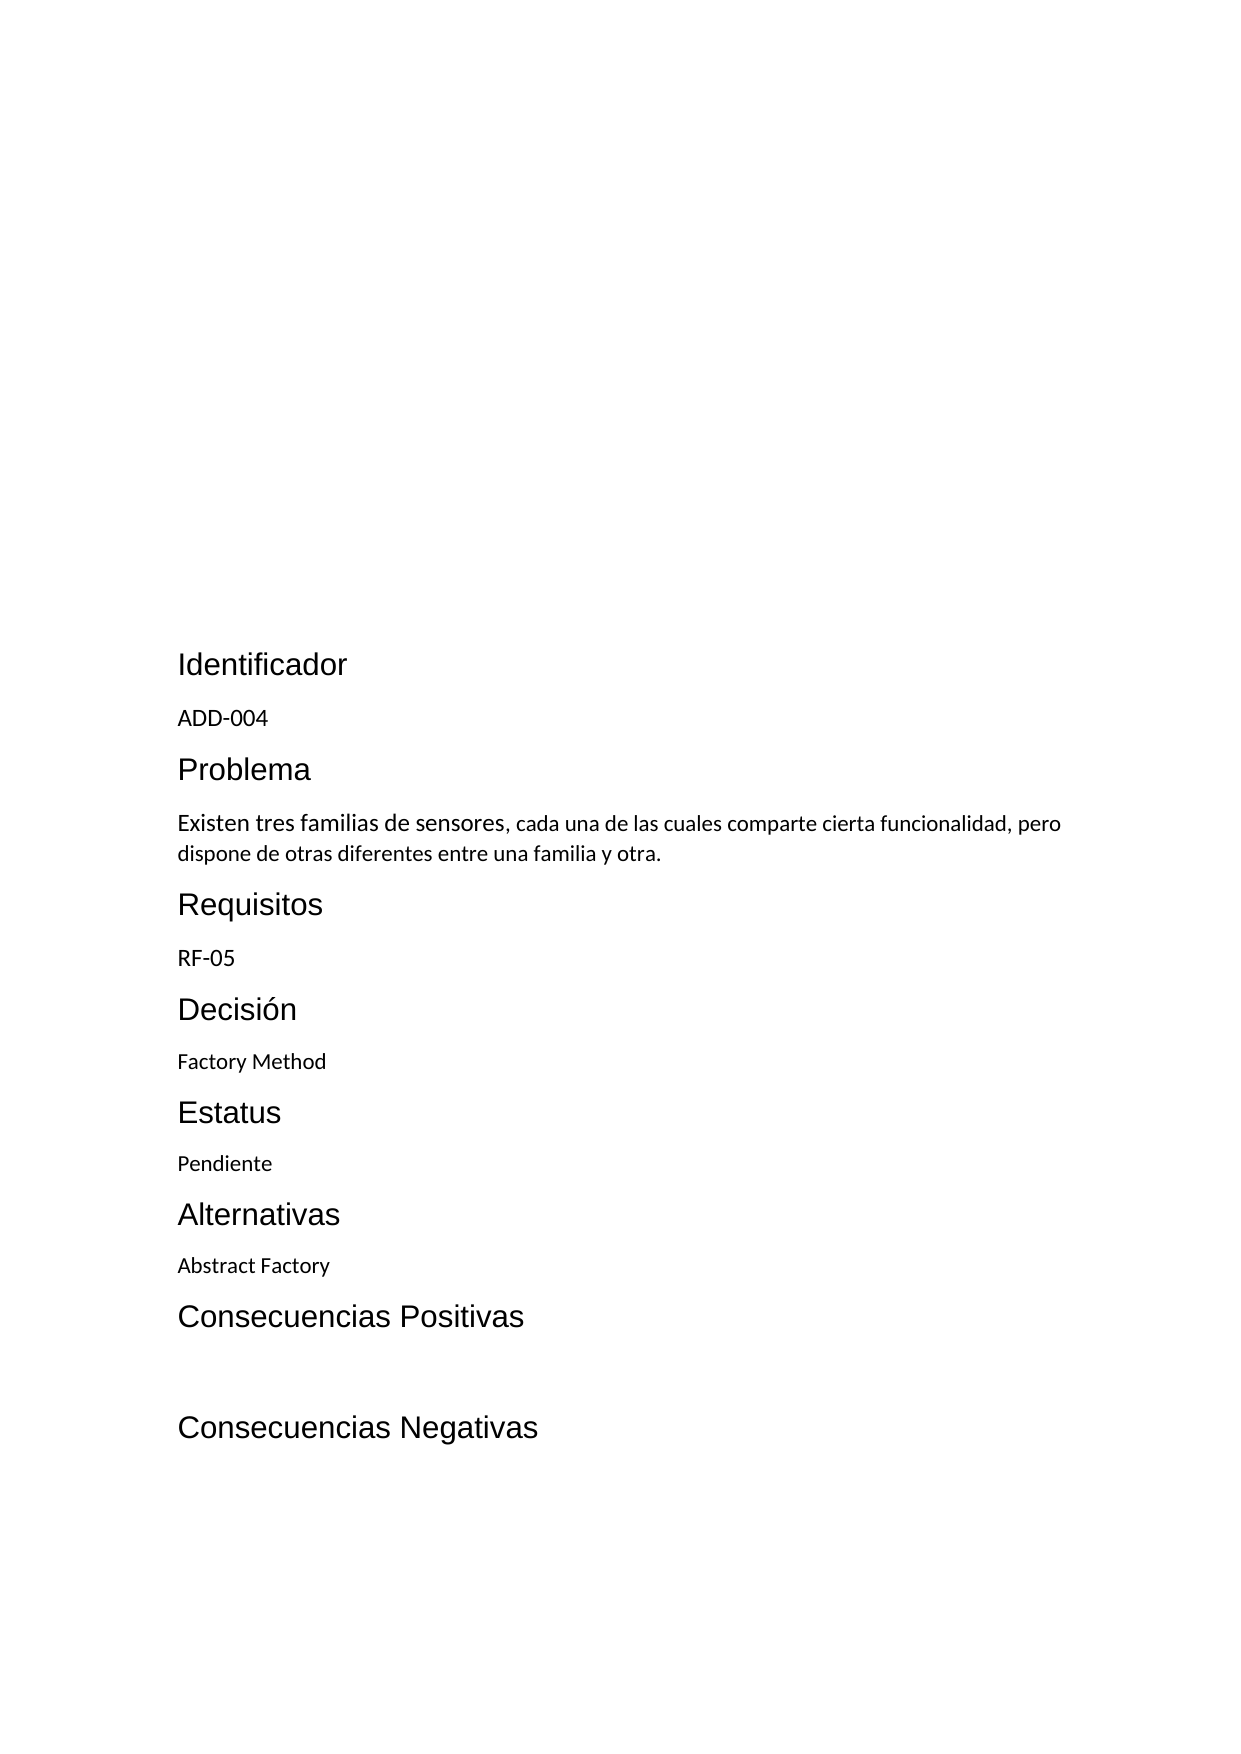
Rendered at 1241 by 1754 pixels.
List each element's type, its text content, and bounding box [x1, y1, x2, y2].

text RF-05 [177, 942, 1063, 972]
text Estatus [177, 1094, 1063, 1129]
text Existen tres familias de sensores, cada una de las cuales comparte cierta funcionalidad, pero dispone de otras diferentes entre una familia y otra. [177, 807, 1063, 867]
text Consecuencias Negativas [177, 1409, 1063, 1445]
text Pendiente [177, 1149, 1063, 1177]
text Decisión [177, 991, 1063, 1027]
text Consecuencias Positivas [177, 1298, 1063, 1334]
text Identificador [177, 646, 1063, 682]
text Requisitos [177, 886, 1063, 922]
text Abstract Factory [177, 1251, 1063, 1279]
text Problema [177, 751, 1063, 787]
text Factory Method [177, 1047, 1063, 1075]
text ADD-004 [177, 702, 1063, 732]
text Alternativas [177, 1196, 1063, 1232]
